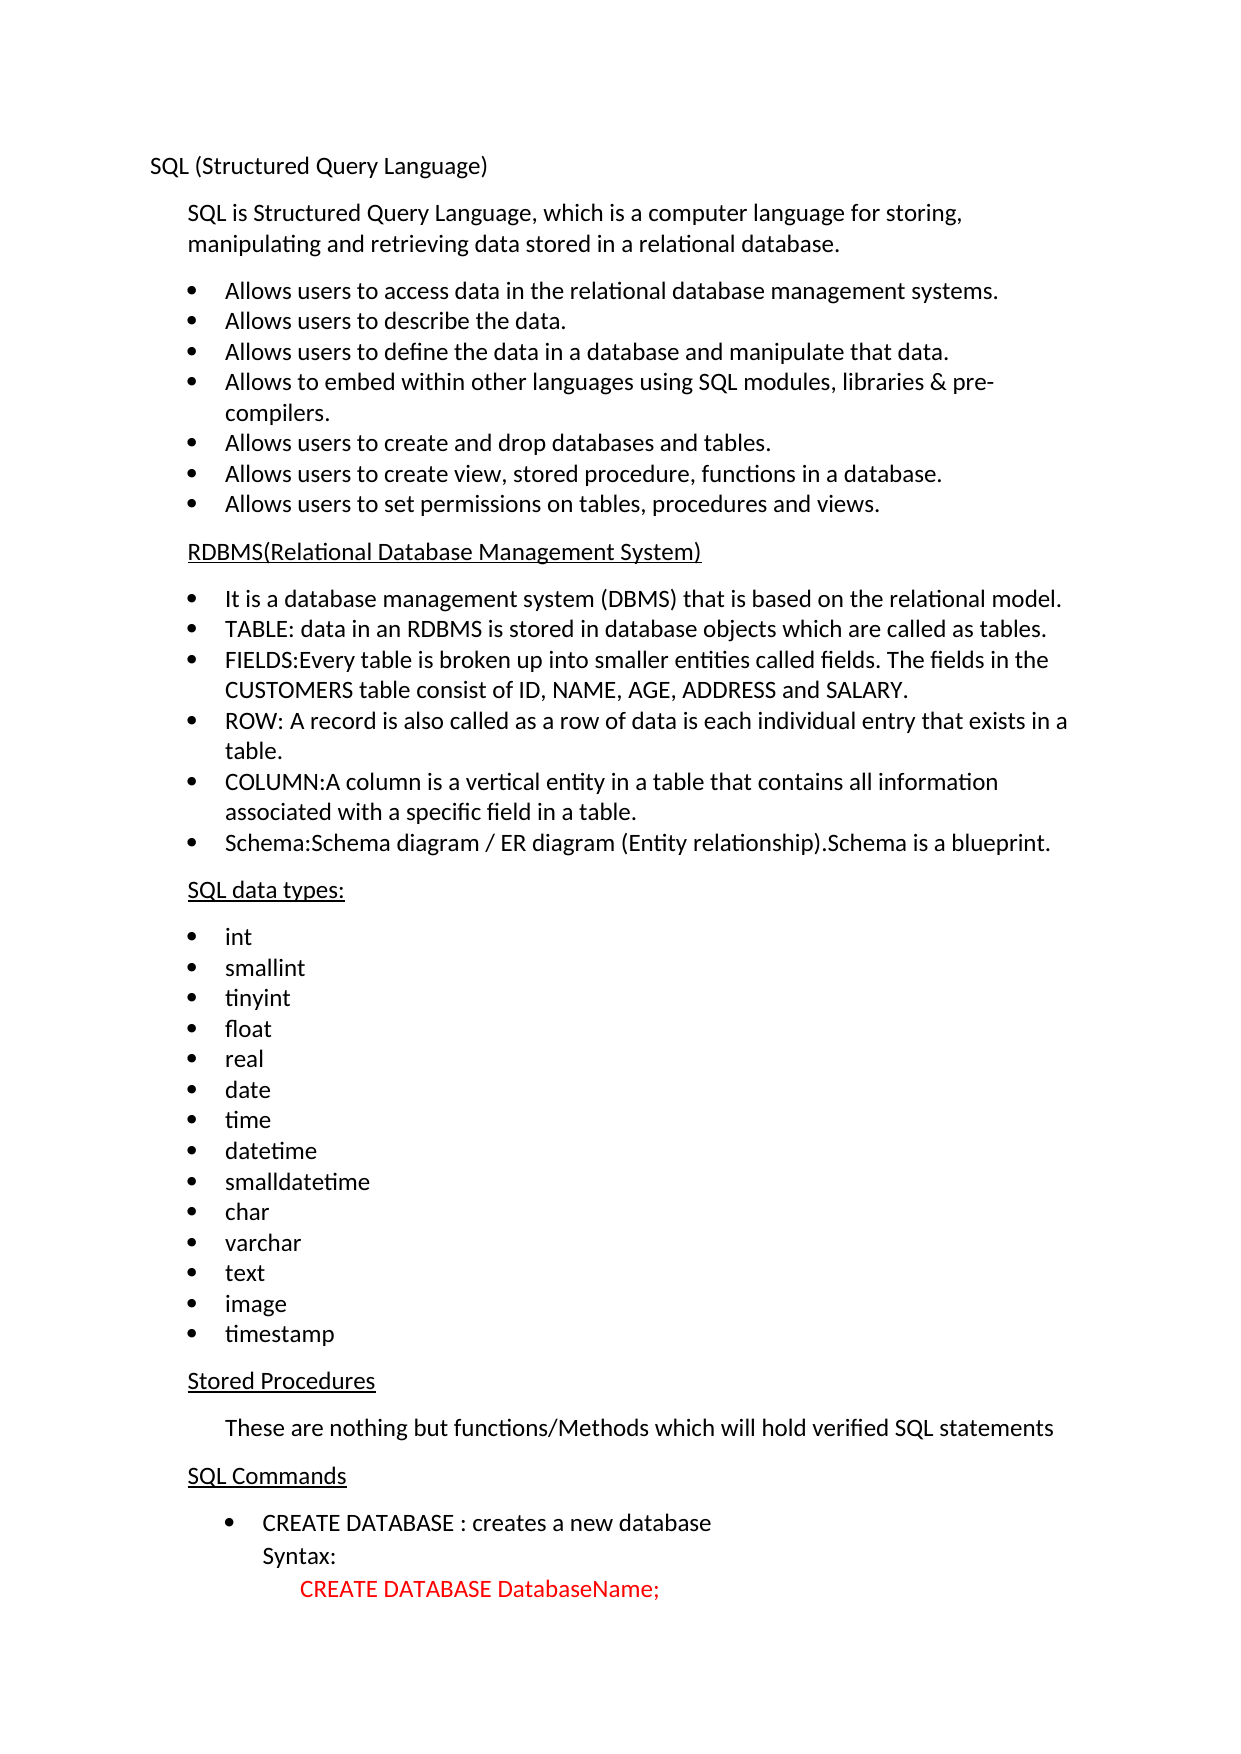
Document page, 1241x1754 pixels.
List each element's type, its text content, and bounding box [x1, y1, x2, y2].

list timestamp [187, 1318, 1090, 1349]
list Schema:Schema diagram / ER diagram (Entity relationship).Schema is a blueprint. [187, 827, 1090, 858]
text RDBMS(Relational Database Management System) [187, 536, 1090, 566]
list Allows users to create view, stored procedure, functions in a database. [187, 458, 1090, 488]
list float [187, 1013, 1090, 1043]
list Allows users to create and drop databases and tables. [187, 427, 1090, 458]
list text [187, 1257, 1090, 1288]
list Syntax: [262, 1540, 1090, 1570]
list FIELDS:Every table is broken up into smaller entities called fields. The fields in the CUSTOMERS table consist of ID, NAME, AGE, ADDRESS and SALARY. [187, 644, 1090, 705]
list smalldatetime [187, 1166, 1090, 1196]
text SQL data types: [187, 874, 1090, 905]
list tinyint [187, 982, 1090, 1013]
list datetime [187, 1135, 1090, 1166]
list ROW: A record is also called as a row of data is each individual entry that exists in a table. [187, 705, 1090, 766]
list CREATE DATABASE DatabaseName; [262, 1573, 1090, 1603]
list date [187, 1074, 1090, 1104]
list image [187, 1288, 1090, 1318]
list COLUMN:A column is a vertical entity in a table that contains all information associated with a specific field in a table. [187, 766, 1090, 827]
list Allows to embed within other languages using SQL modules, libraries & pre-compilers. [187, 366, 1090, 427]
list int [187, 921, 1090, 952]
list CREATE DATABASE : creates a new database [225, 1507, 1090, 1537]
list time [187, 1104, 1090, 1135]
list These are nothing but functions/Methods which will hold verified SQL statements [225, 1413, 1090, 1443]
text SQL (Structured Query Language) [150, 150, 1090, 181]
list Allows users to describe the data. [187, 305, 1090, 336]
list It is a database management system (DBMS) that is based on the relational model. [187, 583, 1090, 613]
list Allows users to define the data in a database and manipulate that data. [187, 336, 1090, 366]
list real [187, 1043, 1090, 1074]
text SQL is Structured Query Language, which is a computer language for storing, manipulating and retrieving data stored in a relational database. [187, 197, 1090, 258]
text Stored Procedures [187, 1365, 1090, 1396]
text SQL Commands [187, 1460, 1090, 1490]
list TABLE: data in an RDBMS is stored in database objects which are called as tables. [187, 613, 1090, 644]
list Allows users to access data in the relational database management systems. [187, 275, 1090, 305]
list char [187, 1196, 1090, 1227]
list smallint [187, 952, 1090, 982]
list varchar [187, 1227, 1090, 1257]
list Allows users to set permissions on tables, procedures and views. [187, 488, 1090, 519]
